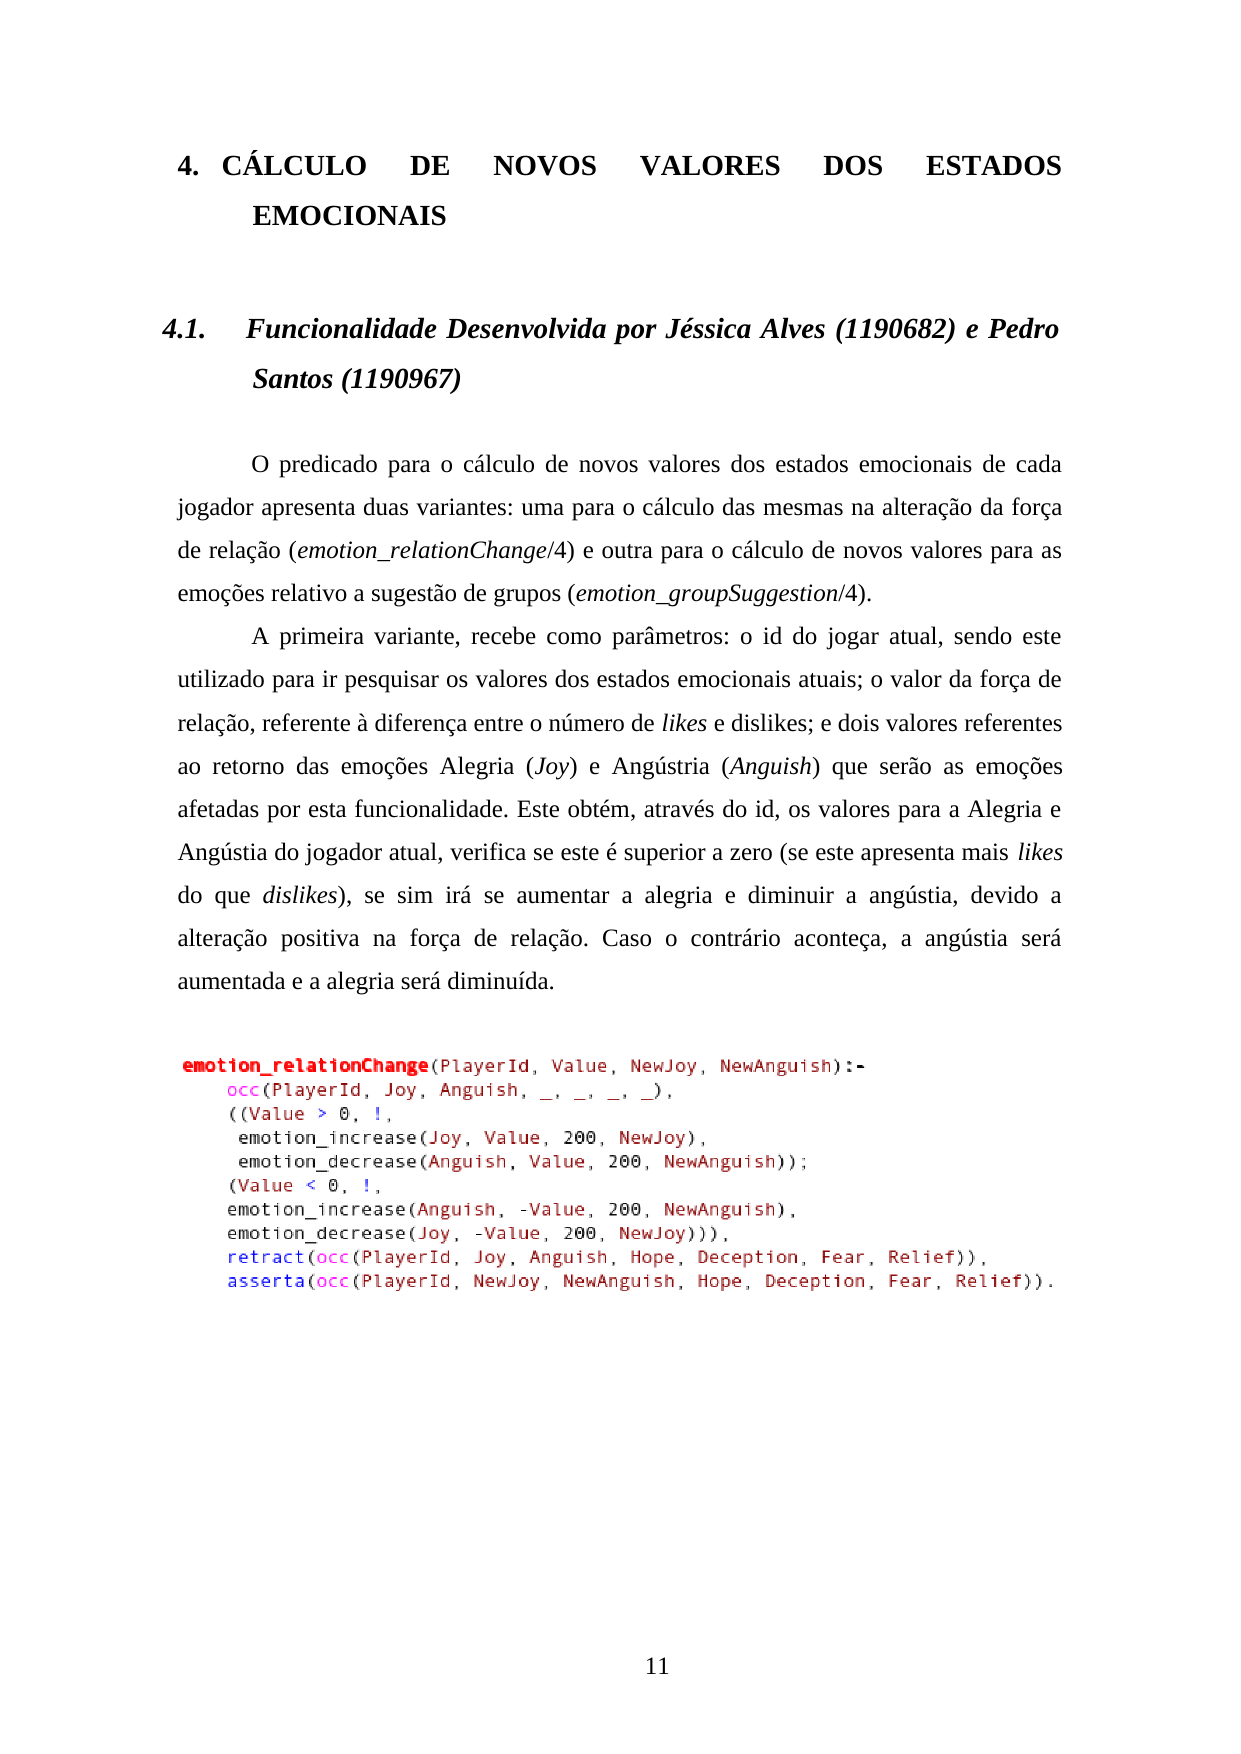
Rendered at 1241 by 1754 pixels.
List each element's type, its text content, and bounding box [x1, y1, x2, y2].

subtitle Funcionalidade Desenvolvida por Jéssica Alves (1190682) e Pedro Santos (1190967) [162, 311, 1063, 395]
text O predicado para o cálculo de novos valores dos estados emocionais de cada jogador apresenta duas variantes: uma para o cálculo das mesmas na alteração da força de relação (emotion_relationChange/4) e outra para o cálculo de novos valores para as emoções relativo a sugestão de grupos (emotion_groupSuggestion/4). [177, 449, 1063, 607]
picture [177, 1052, 1063, 1298]
text A primeira variante, recebe como parâmetros: o id do jogar atual, sendo este utilizado para ir pesquisar os valores dos estados emocionais atuais; o valor da força de relação, referente à diferença entre o número de likes e dislikes; e dois valores referentes ao retorno das emoções Alegria (Joy) e Angústria (Anguish) que serão as emoções afetadas por esta funcionalidade. Este obtém, através do id, os valores para a Alegria e Angústia do jogador atual, verifica se este é superior a zero (se este apresenta mais likes do que dislikes), se sim irá se aumentar a alegria e diminuir a angústia, devido a alteração positiva na força de relação. Caso o contrário aconteça, a angústia será aumentada e a alegria será diminuída. [177, 621, 1063, 995]
subtitle Cálculo de novos valores dos estados emocionais [177, 148, 1063, 232]
